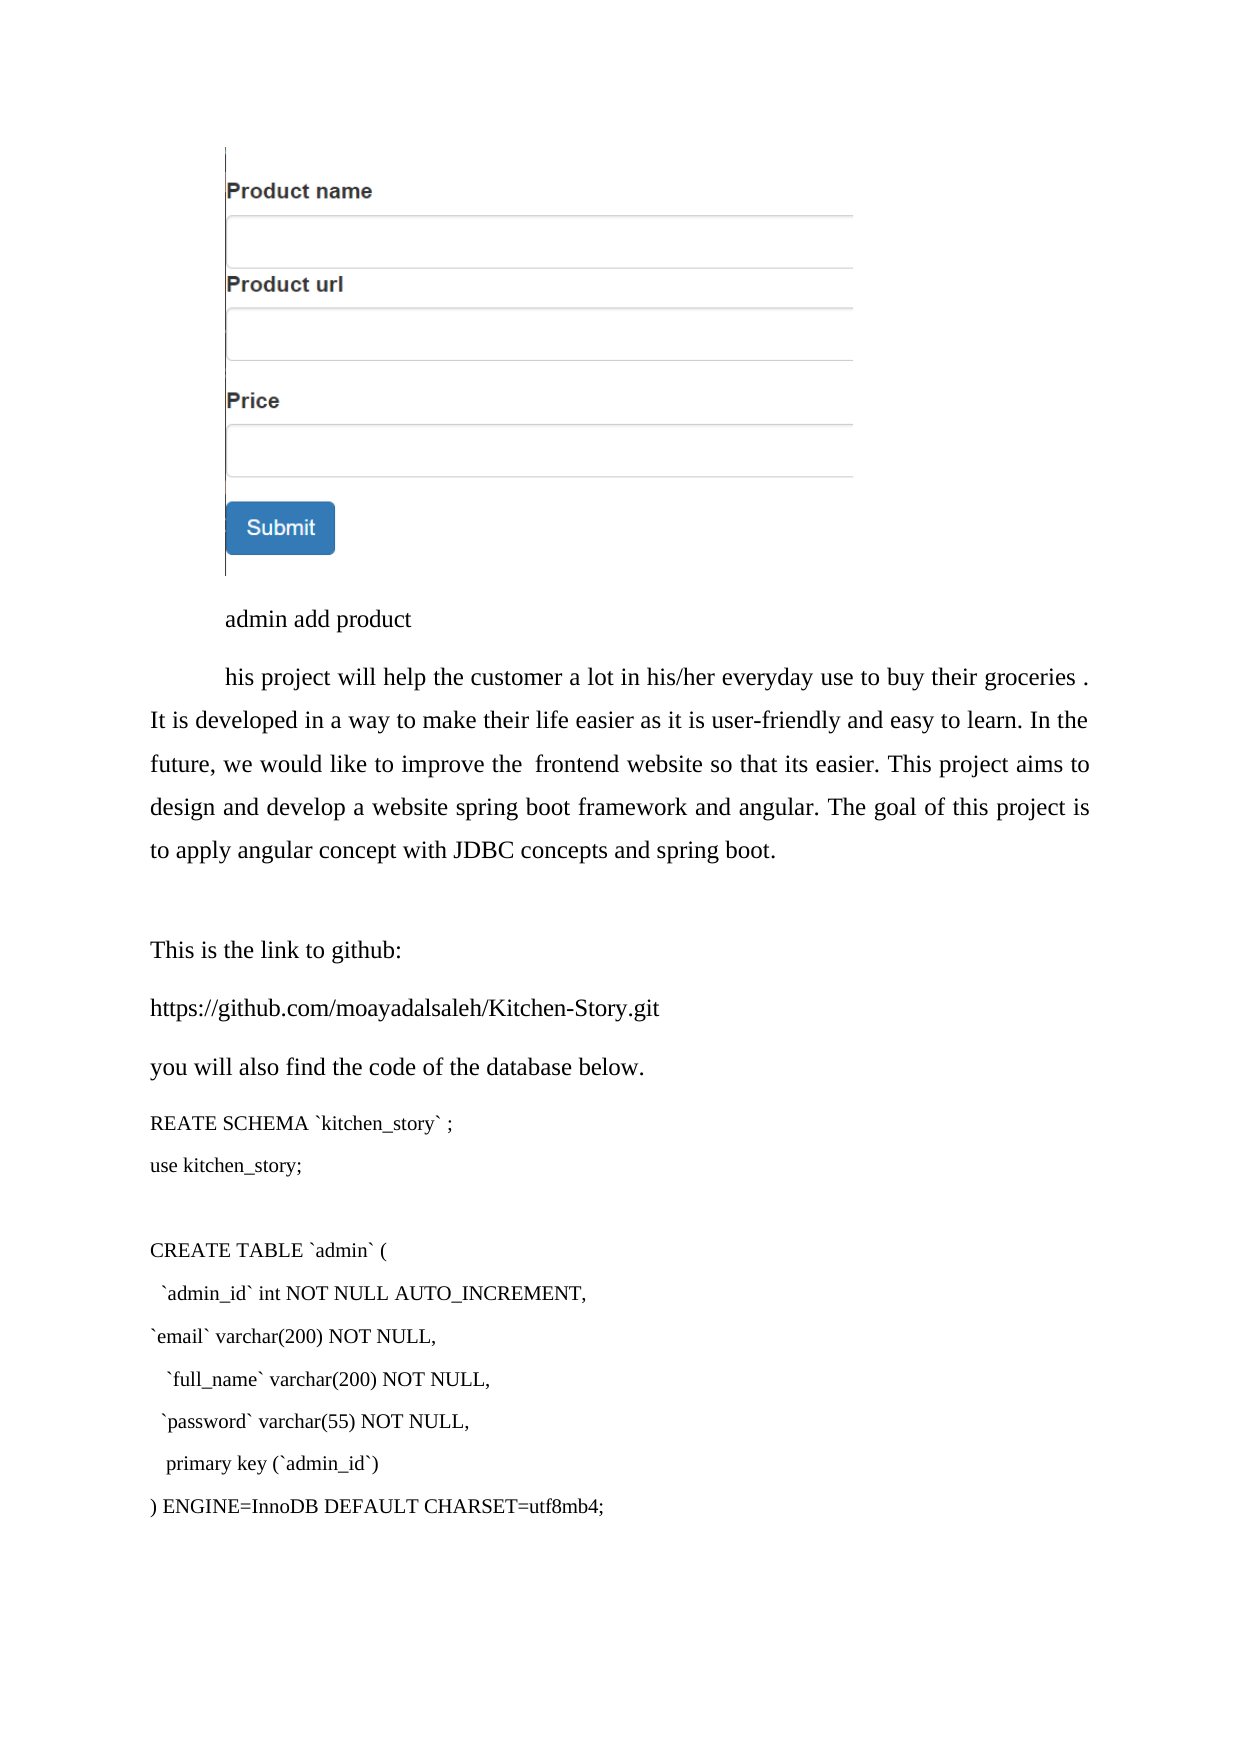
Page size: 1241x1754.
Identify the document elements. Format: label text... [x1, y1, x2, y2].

text `full_name` varchar(200) NOT NULL, [166, 1366, 1176, 1391]
text CREATE TABLE `admin` ( [150, 1238, 1176, 1262]
text his project will help the customer a lot in his/her everyday use to buy their groceries . It is developed in a way to make their life easier as it is user-friendly and easy to learn. In the future, we would like to improve the frontend website so that its easier. This project aims to design and develop a website spring boot framework and angular. The goal of this project is to apply angular concept with JDBC concepts and spring boot. [150, 662, 1091, 864]
text `password` varchar(55) NOT NULL, primary key (`admin_id`) [160, 1409, 474, 1475]
text REATE SCHEMA `kitchen_story` ; use kitchen_story; [150, 1111, 474, 1177]
text This is the link to github: https://github.com/moayadalsaleh/Kitchen-Story.git you will also find the code of the database below. [150, 935, 673, 1081]
text admin add product [225, 604, 1176, 632]
picture [225, 147, 854, 576]
text `email` varchar(200) NOT NULL, [150, 1324, 1176, 1348]
text `admin_id` int NOT NULL AUTO_INCREMENT, [161, 1281, 1176, 1305]
text ) ENGINE=InnoDB DEFAULT CHARSET=utf8mb4; [150, 1494, 1176, 1518]
